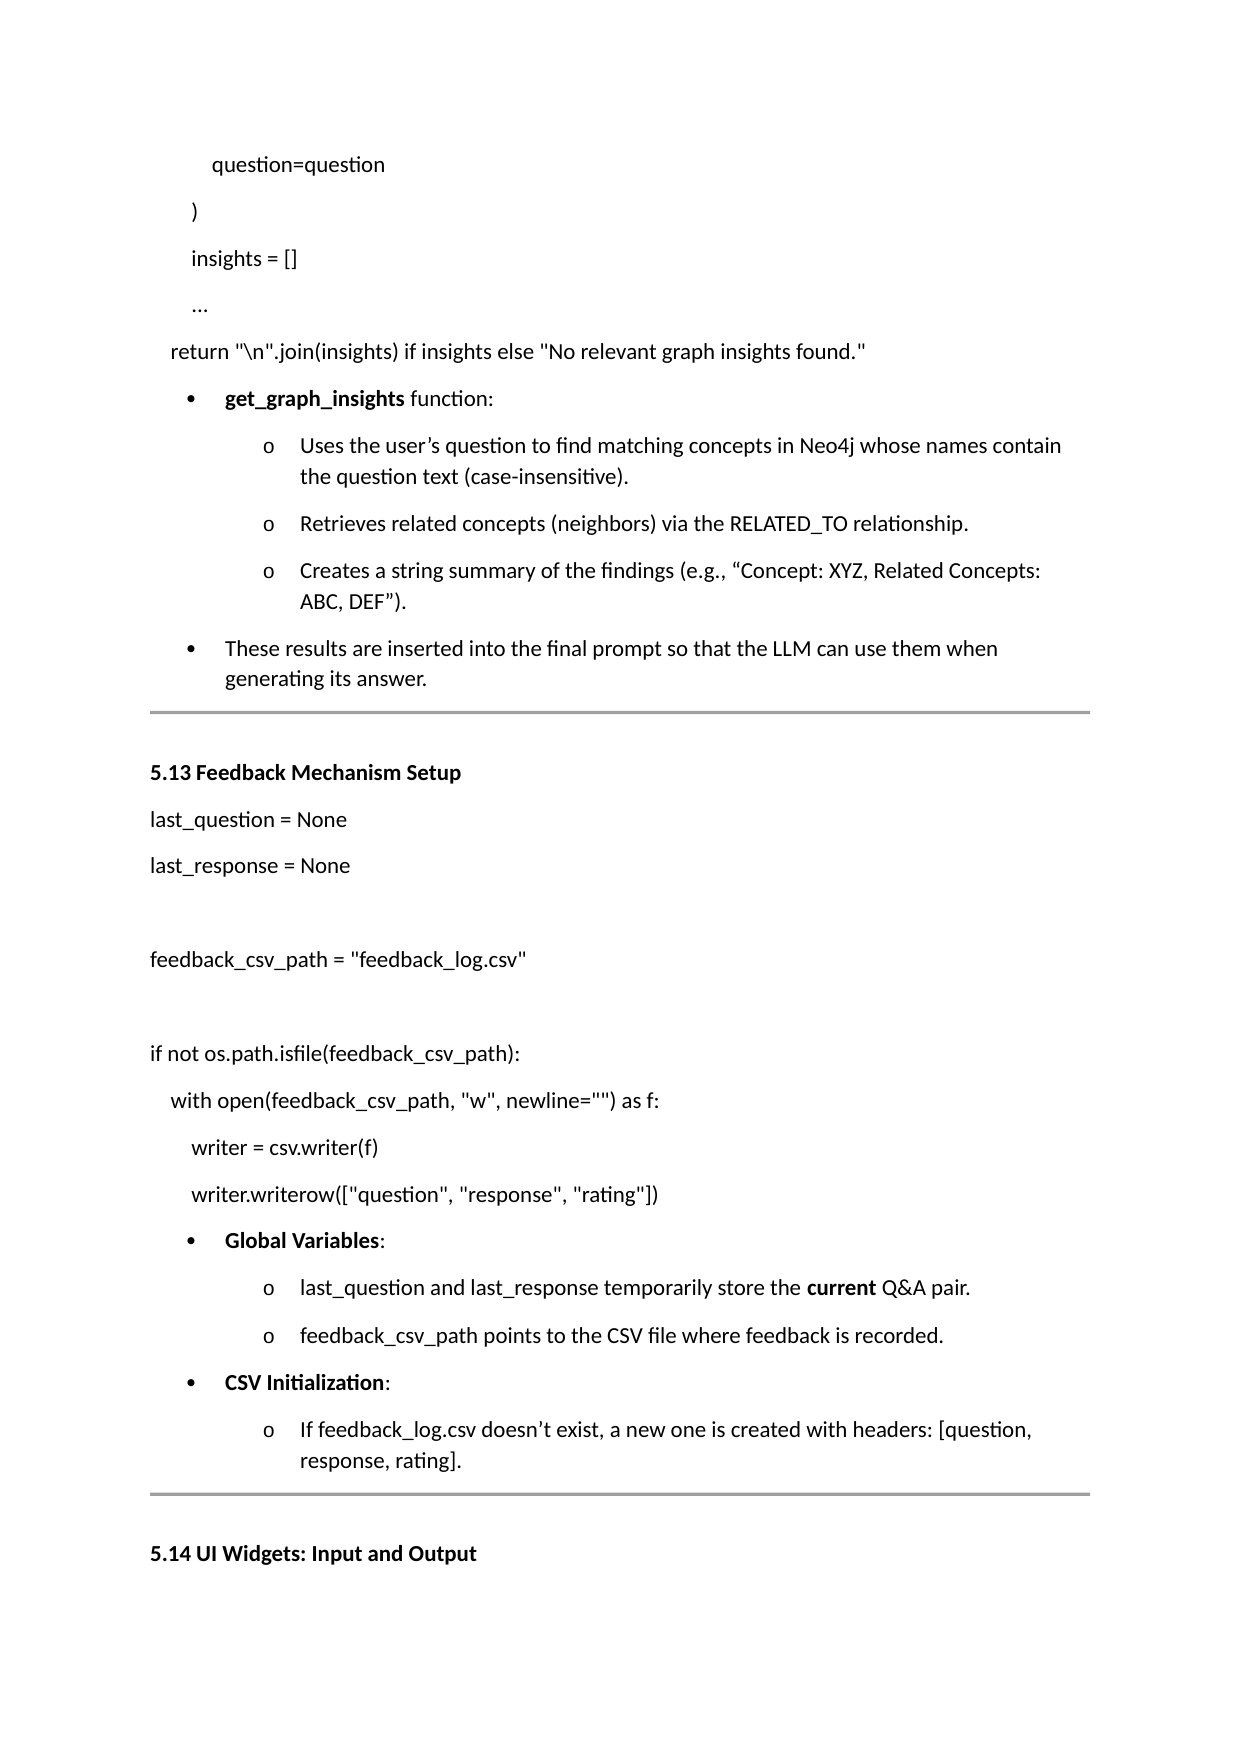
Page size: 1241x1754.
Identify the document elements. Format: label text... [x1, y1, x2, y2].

text question=question [150, 150, 1090, 178]
text feedback_csv_path = "feedback_log.csv" [150, 945, 1090, 973]
text with open(feedback_csv_path, "w", newline="") as f: [150, 1086, 1090, 1114]
text return "\n".join(insights) if insights else "No relevant graph insights found." [150, 337, 1090, 366]
list Global Variables: [187, 1227, 1090, 1254]
list If feedback_log.csv doesn’t exist, a new one is created with headers: [question, response, rating]. [262, 1415, 1090, 1474]
list get_graph_insights function: [187, 384, 1090, 412]
text insights = [] [150, 244, 1090, 272]
list last_question and last_response temporarily store the current Q&A pair. [262, 1273, 1090, 1302]
text last_question = None [150, 805, 1090, 833]
list feedback_csv_path points to the CSV file where feedback is recorded. [262, 1321, 1090, 1349]
list These results are inserted into the final prompt so that the LLM can use them when generating its answer. [187, 634, 1090, 692]
text writer.writerow(["question", "response", "rating"]) [150, 1180, 1090, 1208]
list CSV Initialization: [187, 1368, 1090, 1396]
list Uses the user’s question to find matching concepts in Neo4j whose names contain the question text (case-insensitive). [262, 431, 1090, 490]
text ... [150, 291, 1090, 319]
text if not os.path.isfile(feedback_csv_path): [150, 1039, 1090, 1067]
text 5.13 Feedback Mechanism Setup [150, 758, 1090, 786]
text last_response = None [150, 852, 1090, 879]
list Retrieves related concepts (neighbors) via the RELATED_TO relationship. [262, 509, 1090, 537]
text ) [150, 197, 1090, 225]
text 5.14 UI Widgets: Input and Output [150, 1539, 1090, 1568]
list Creates a string summary of the findings (e.g., “Concept: XYZ, Related Concepts: ABC, DEF”). [262, 556, 1090, 615]
text writer = csv.writer(f) [150, 1133, 1090, 1161]
